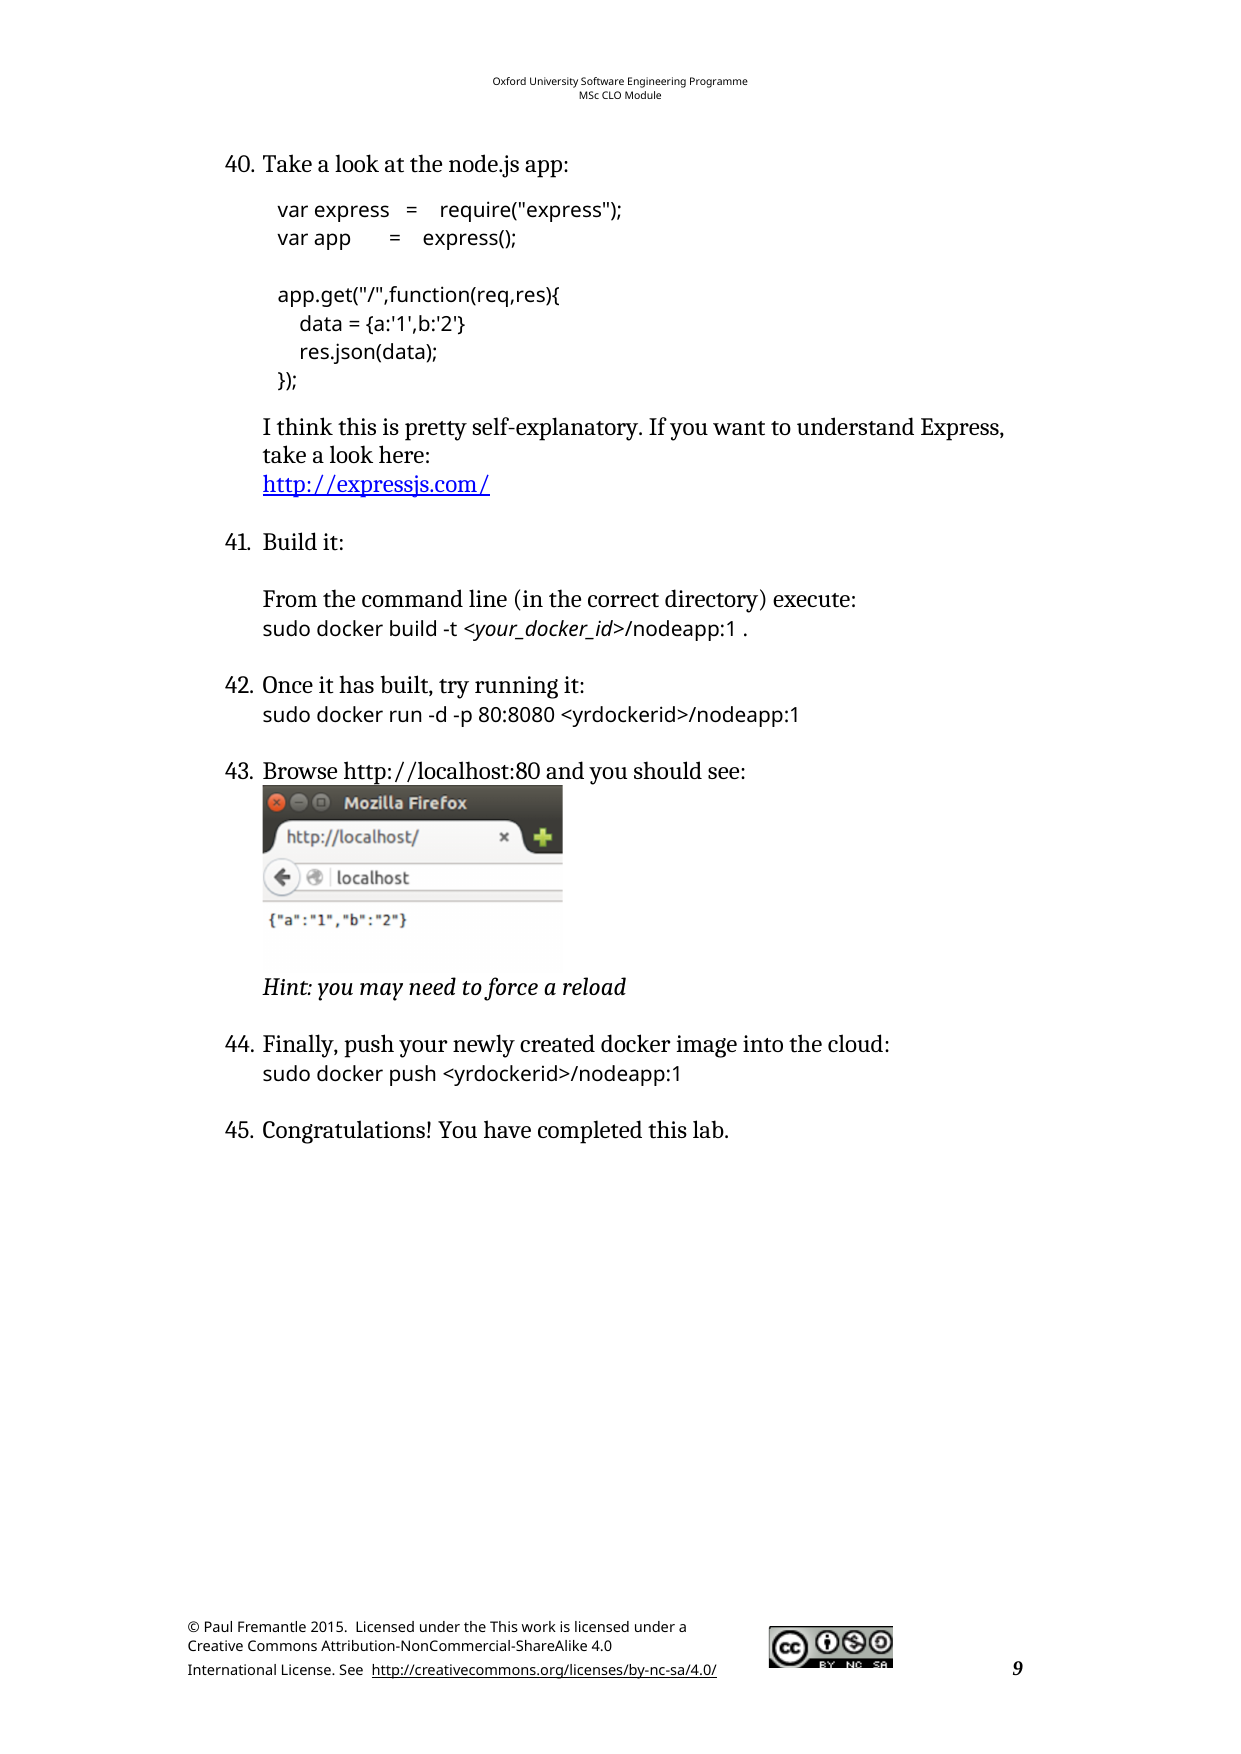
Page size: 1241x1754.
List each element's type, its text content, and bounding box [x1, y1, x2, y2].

list Hint: you may need to force a reload [262, 972, 1053, 1030]
list Finally, push your newly created docker image into the cloud: sudo docker push <yrdockerid>/nodeapp:1 [225, 1030, 1053, 1116]
list Take a look at the node.js app: I think this is pretty self-explanatory. If you want to understand Express, take a look here: http://expressjs.com/ [225, 150, 1053, 499]
picture [768, 1626, 893, 1668]
list Congratulations! You have completed this lab. [225, 1116, 1053, 1173]
list Once it has built, try running it: sudo docker run -d -p 80:8080 <yrdockerid>/nodeapp:1 [225, 671, 1053, 757]
picture [262, 785, 563, 973]
list Build it: From the command line (in the correct directory) execute: sudo docker build -t <your_docker_id>/nodeapp:1 . [225, 528, 1053, 671]
